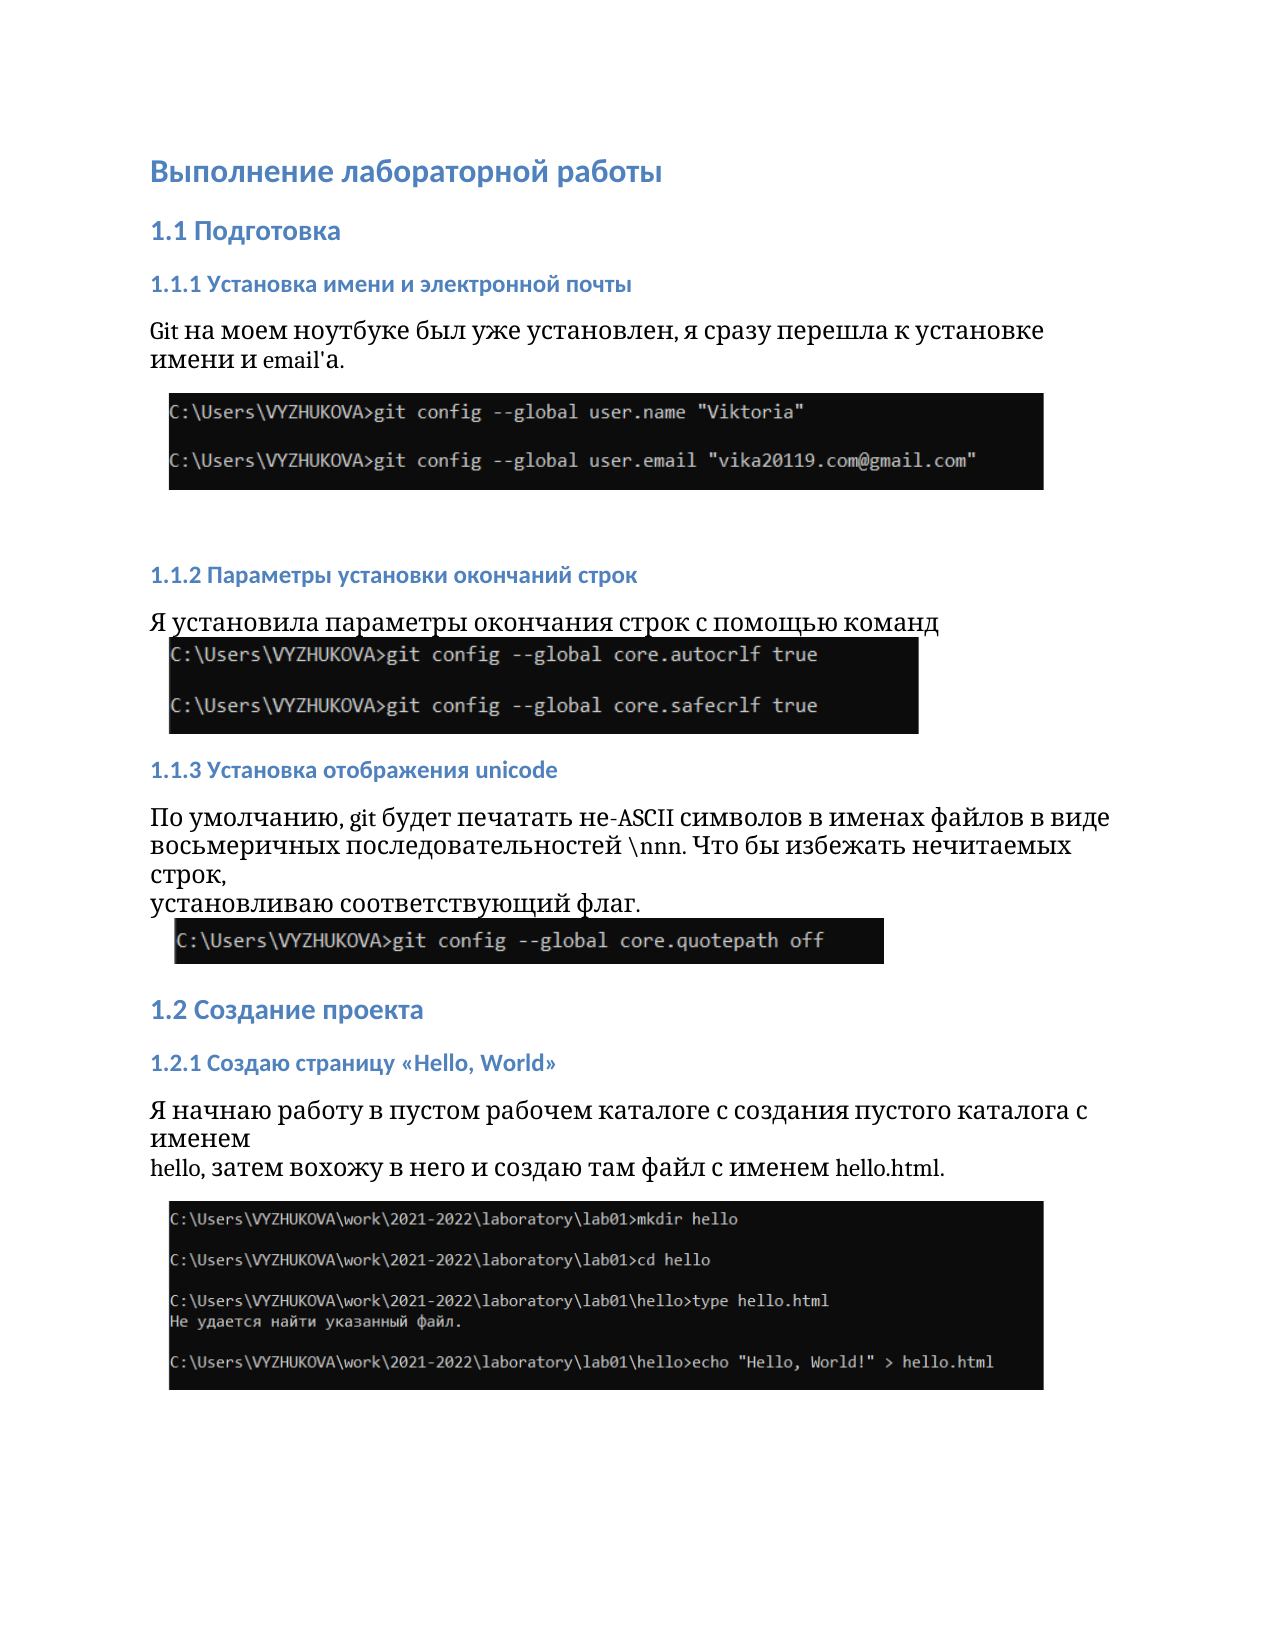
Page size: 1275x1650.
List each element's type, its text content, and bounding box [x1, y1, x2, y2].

subtitle 1.1.1 Установка имени и электронной почты [150, 268, 1125, 298]
subtitle Выполнение лабораторной работы [150, 150, 1125, 191]
subtitle 1.1.2 Параметры установки окончаний строк [150, 559, 1125, 590]
text Git на моем ноутбуке был уже установлен, я сразу перешла к установке имени и email'а. [150, 317, 1125, 375]
picture [174, 918, 884, 964]
subtitle 1.1 Подготовка [150, 212, 1125, 247]
picture [168, 637, 919, 734]
picture [168, 393, 1044, 490]
text По умолчанию, git будет печатать не-ASCII символов в именах файлов в виде восьмеричных последовательностей \nnn. Что бы избежать нечитаемых строк, установливаю соответствующий флаг. [150, 803, 1125, 970]
subtitle 1.2.1 Создаю страницу «Hello, World» [150, 1047, 1125, 1078]
text Я начнаю работу в пустом рабочем каталоге с создания пустого каталога с именем hello, затем вохожу в него и создаю там файл с именем hello.html. [150, 1097, 1125, 1183]
subtitle 1.2 Создание проекта [150, 991, 1125, 1027]
subtitle 1.1.3 Установка отображения unicode [150, 754, 1125, 785]
picture [168, 1201, 1044, 1390]
